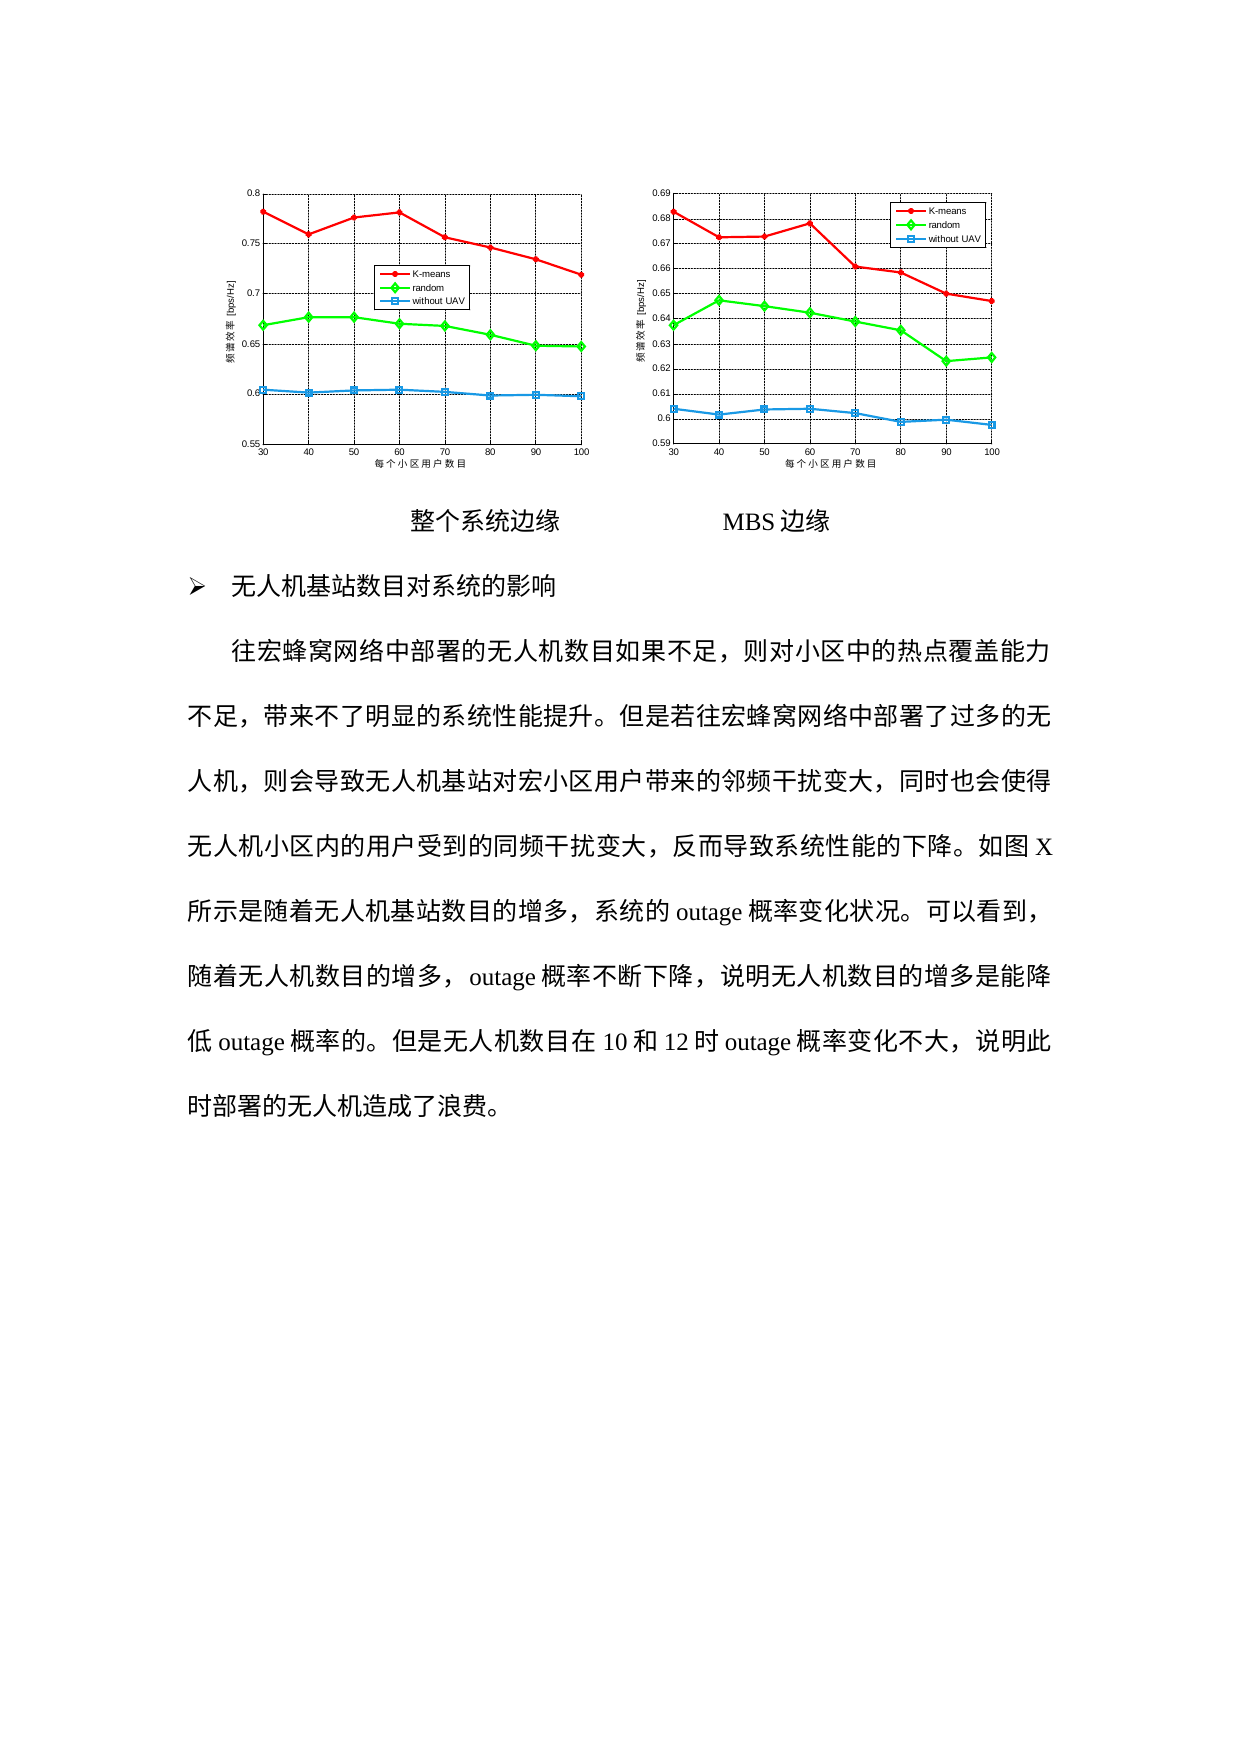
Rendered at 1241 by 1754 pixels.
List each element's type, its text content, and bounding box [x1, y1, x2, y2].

list 无人机基站数目对系统的影响 [187, 552, 1053, 617]
text 整个系统边缘 MBS边缘 [187, 487, 1053, 552]
text 往宏蜂窝网络中部署的无人机数目如果不足，则对小区中的热点覆盖能力不足，带来不了明显的系统性能提升。但是若往宏蜂窝网络中部署了过多的无人机，则会导致无人机基站对宏小区用户带来的邻频干扰变大，同时也会使得无人机小区内的用户受到的同频干扰变大，反而导致系统性能的下降。如图X所示是随着无人机基站数目的增多，系统的outage概率变化状况。可以看到，随着无人机数目的增多，outage概率不断下降，说明无人机数目的增多是能降低outage概率的。但是无人机数目在10和12时outage概率变化不大，说明此时部署的无人机造成了浪费。 [187, 617, 1053, 1137]
